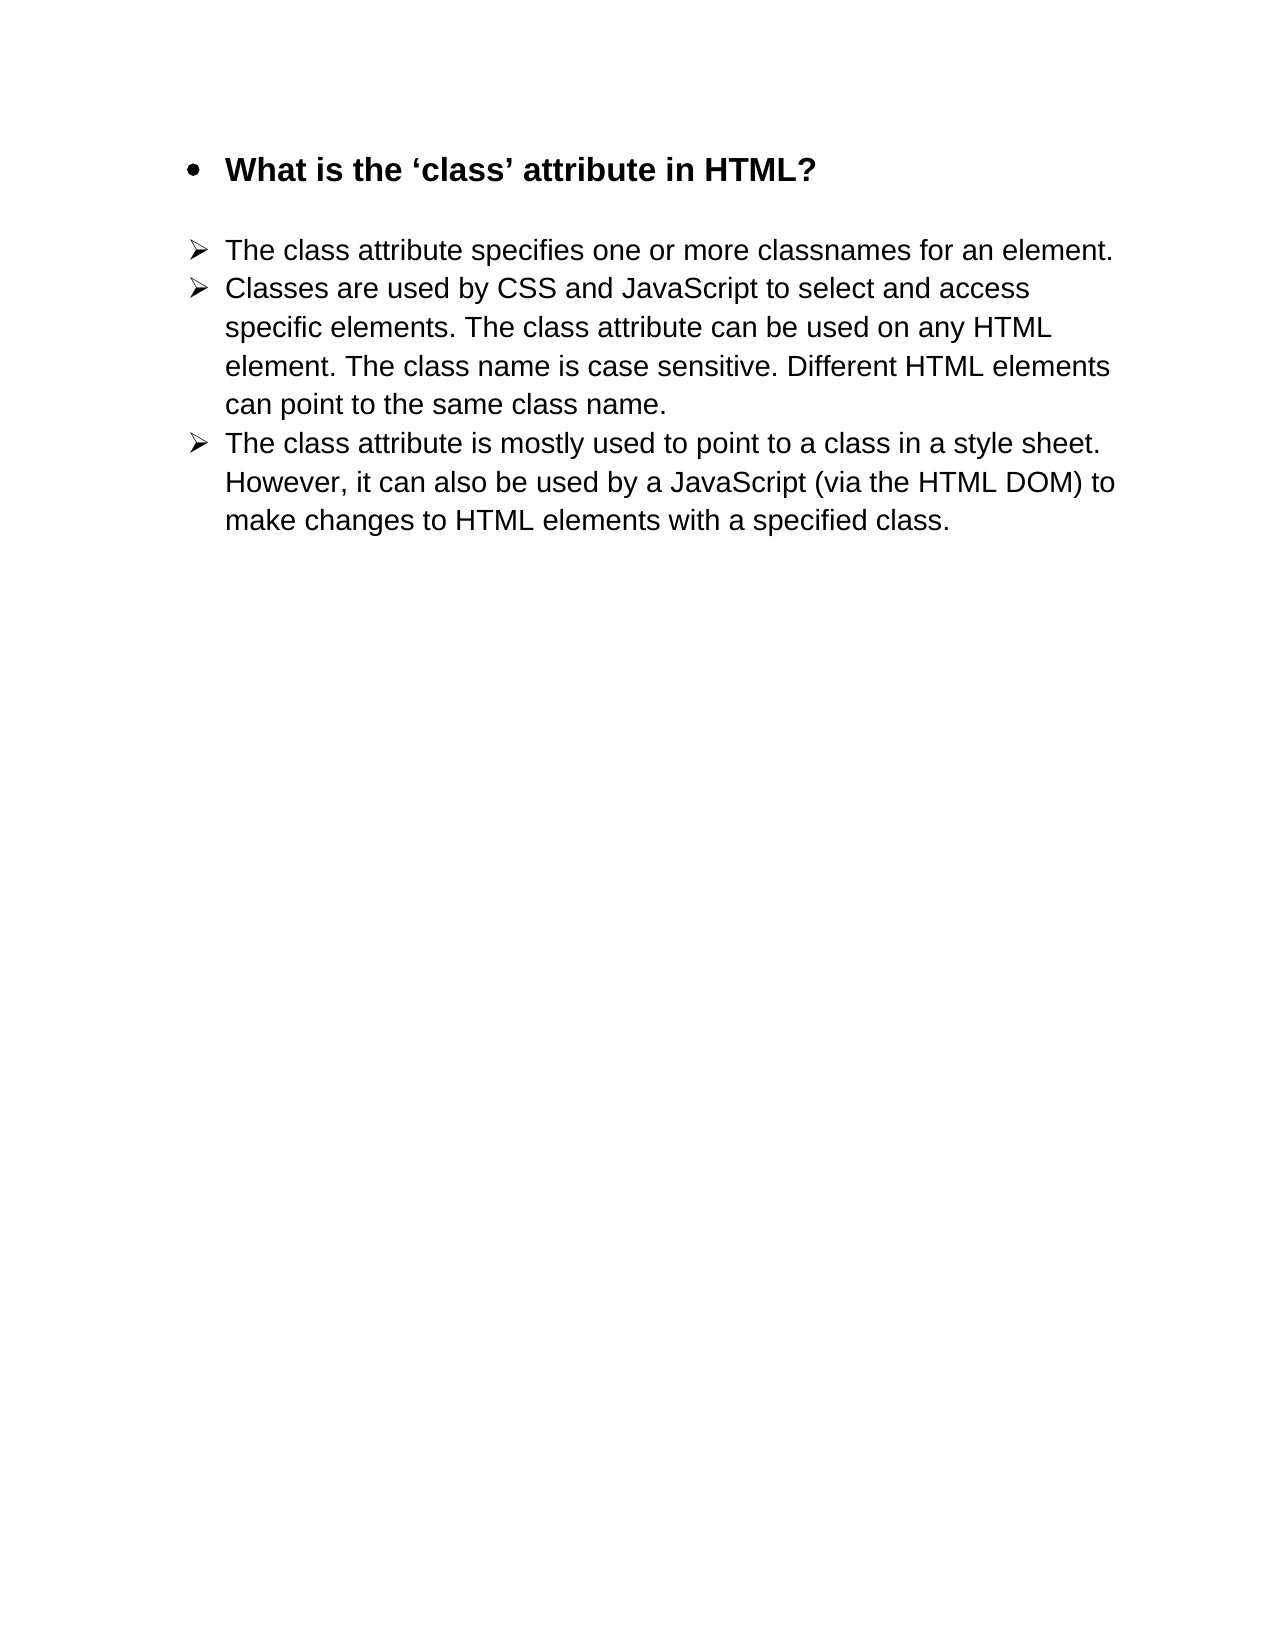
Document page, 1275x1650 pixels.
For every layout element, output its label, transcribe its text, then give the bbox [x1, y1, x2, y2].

list The class attribute is mostly used to point to a class in a style sheet. However, it can also be used by a JavaScript (via the HTML DOM) to make changes to HTML elements with a specified class. [187, 426, 1125, 537]
list Classes are used by CSS and JavaScript to select and access specific elements. The class attribute can be used on any HTML element. The class name is case sensitive. Different HTML elements can point to the same class name. [187, 272, 1125, 421]
list What is the ‘class’ attribute in HTML? [187, 150, 1125, 188]
list The class attribute specifies one or more classnames for an element. [187, 233, 1125, 267]
